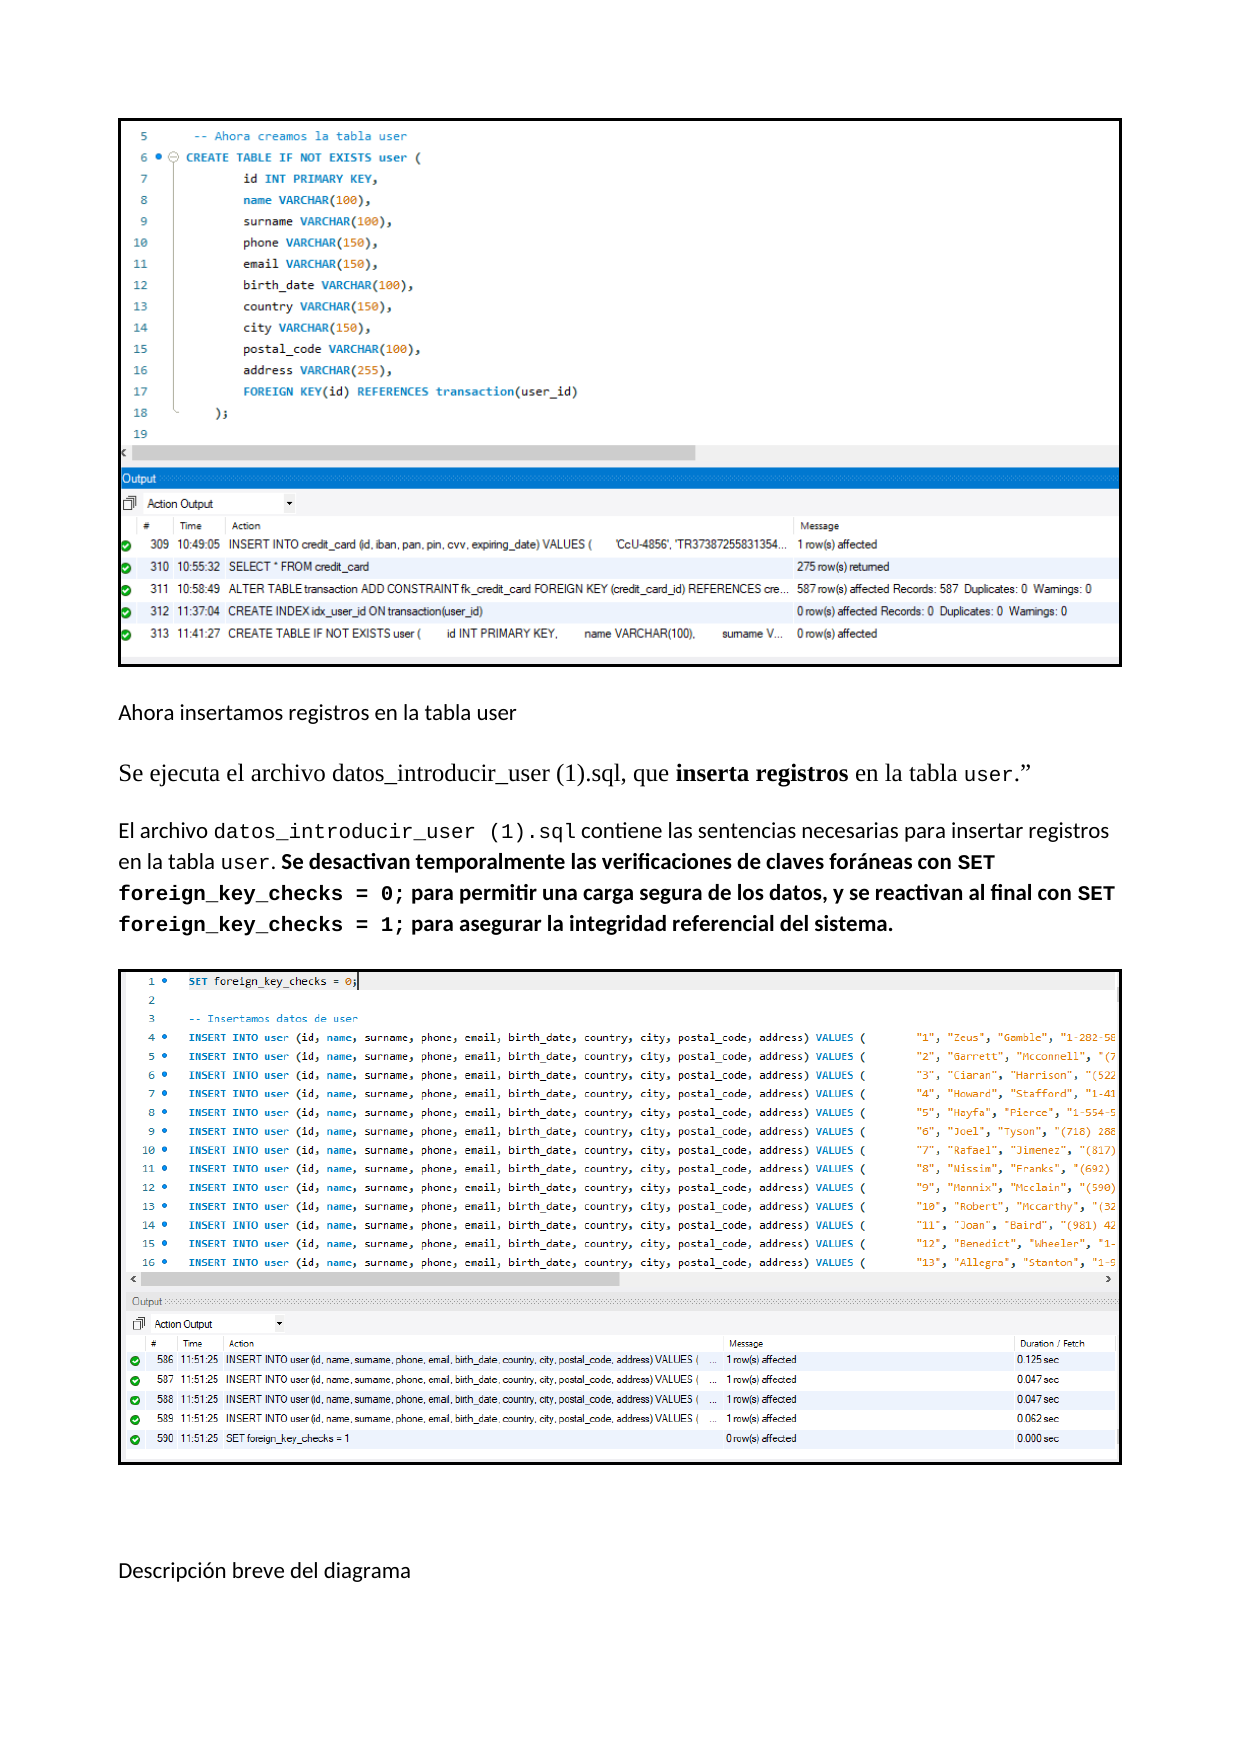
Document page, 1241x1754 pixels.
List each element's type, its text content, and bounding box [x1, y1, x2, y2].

text El archivo datos_introducir_user (1).sql contiene las sentencias necesarias para insertar registros en la tabla user. Se desactivan temporalmente las verificaciones de claves foráneas con SET foreign_key_checks = 0; para permitir una carga segura de los datos, y se reactivan al final con SET foreign_key_checks = 1; para asegurar la integridad referencial del sistema. [118, 817, 1122, 937]
picture [121, 972, 1119, 1462]
text Descripción breve del diagrama [118, 1556, 1122, 1584]
text Se ejecuta el archivo datos_introducir_user (1).sql, que inserta registros en la tabla user.” [118, 758, 1122, 787]
picture [121, 121, 1119, 664]
text Ahora insertamos registros en la tabla user [118, 698, 1122, 727]
